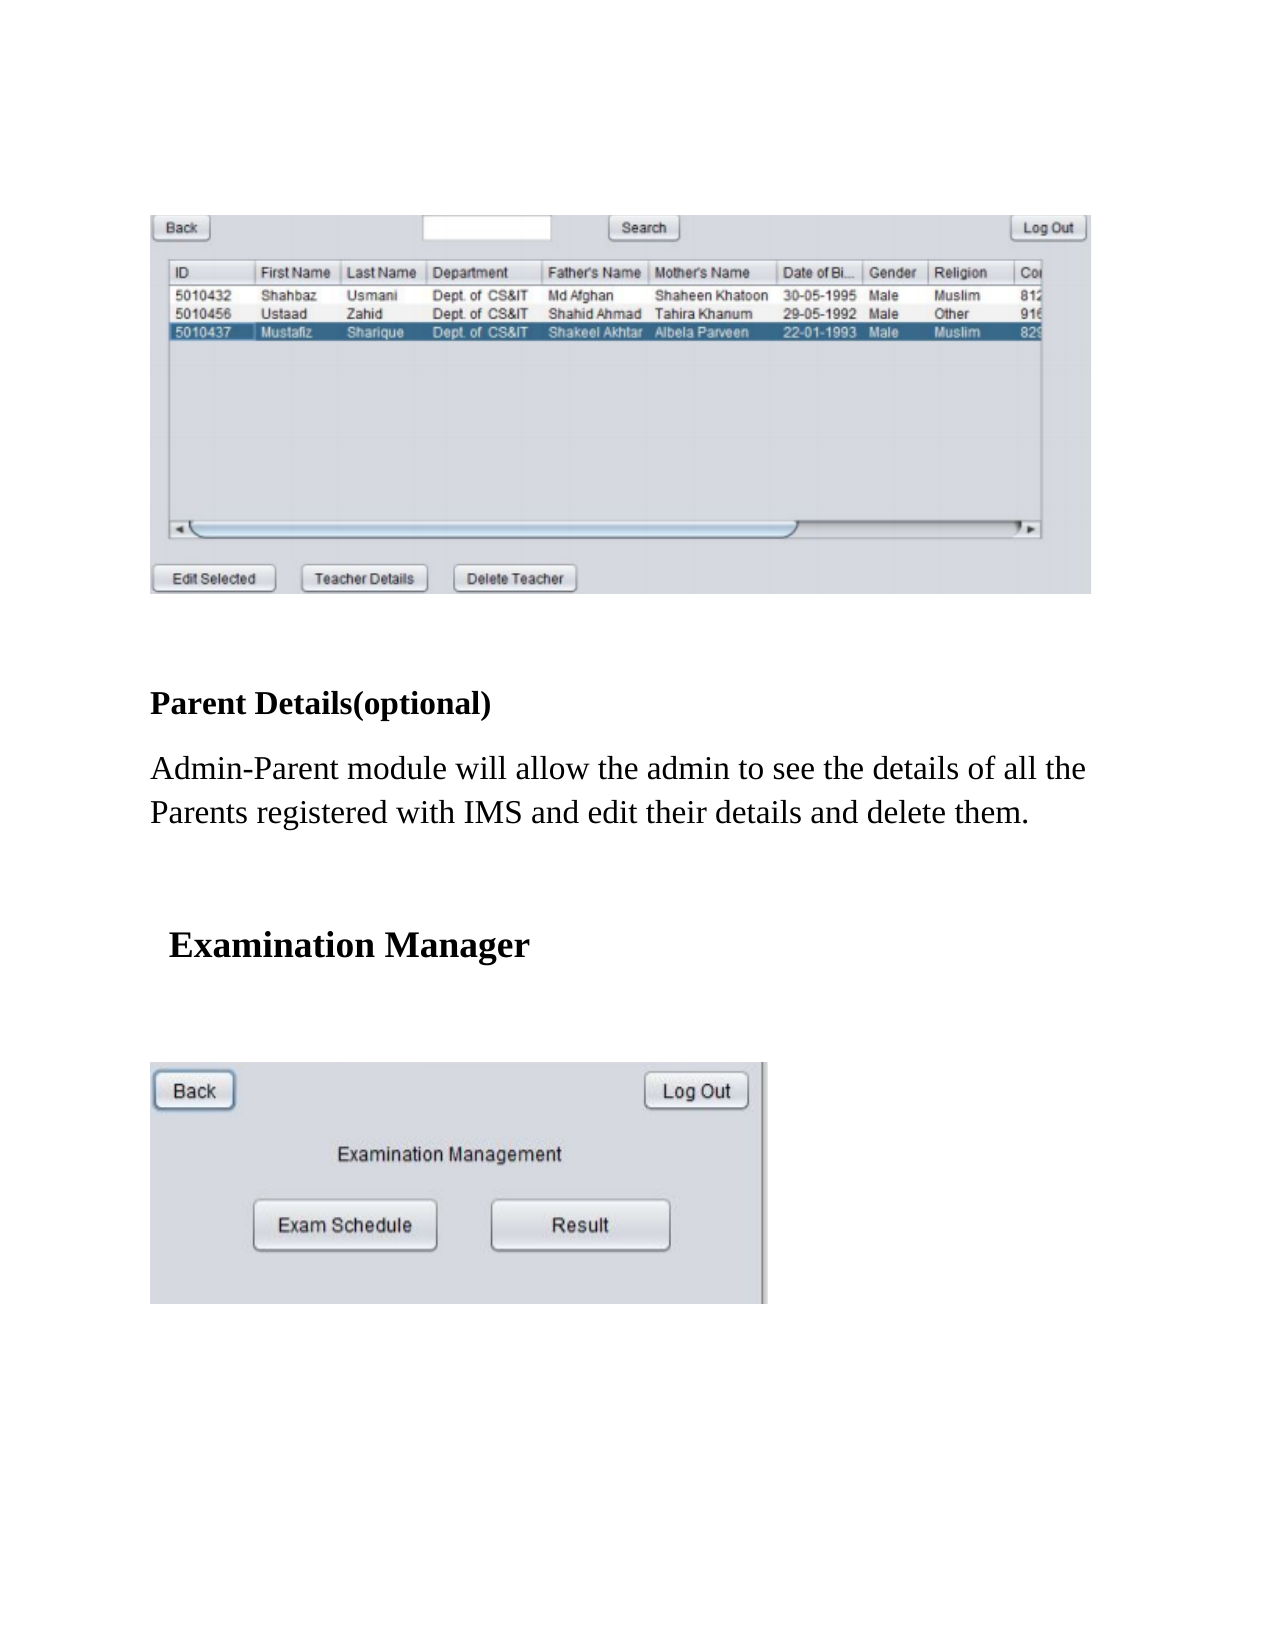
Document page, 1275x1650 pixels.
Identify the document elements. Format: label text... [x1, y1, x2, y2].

picture [150, 215, 1092, 594]
text Admin-Parent module will allow the admin to see the details of all the Parents registered with IMS and edit their details and delete them. [150, 748, 1125, 831]
picture [150, 1062, 768, 1304]
text Parent Details(optional) [150, 683, 1125, 722]
text Examination Manager [150, 922, 1125, 965]
